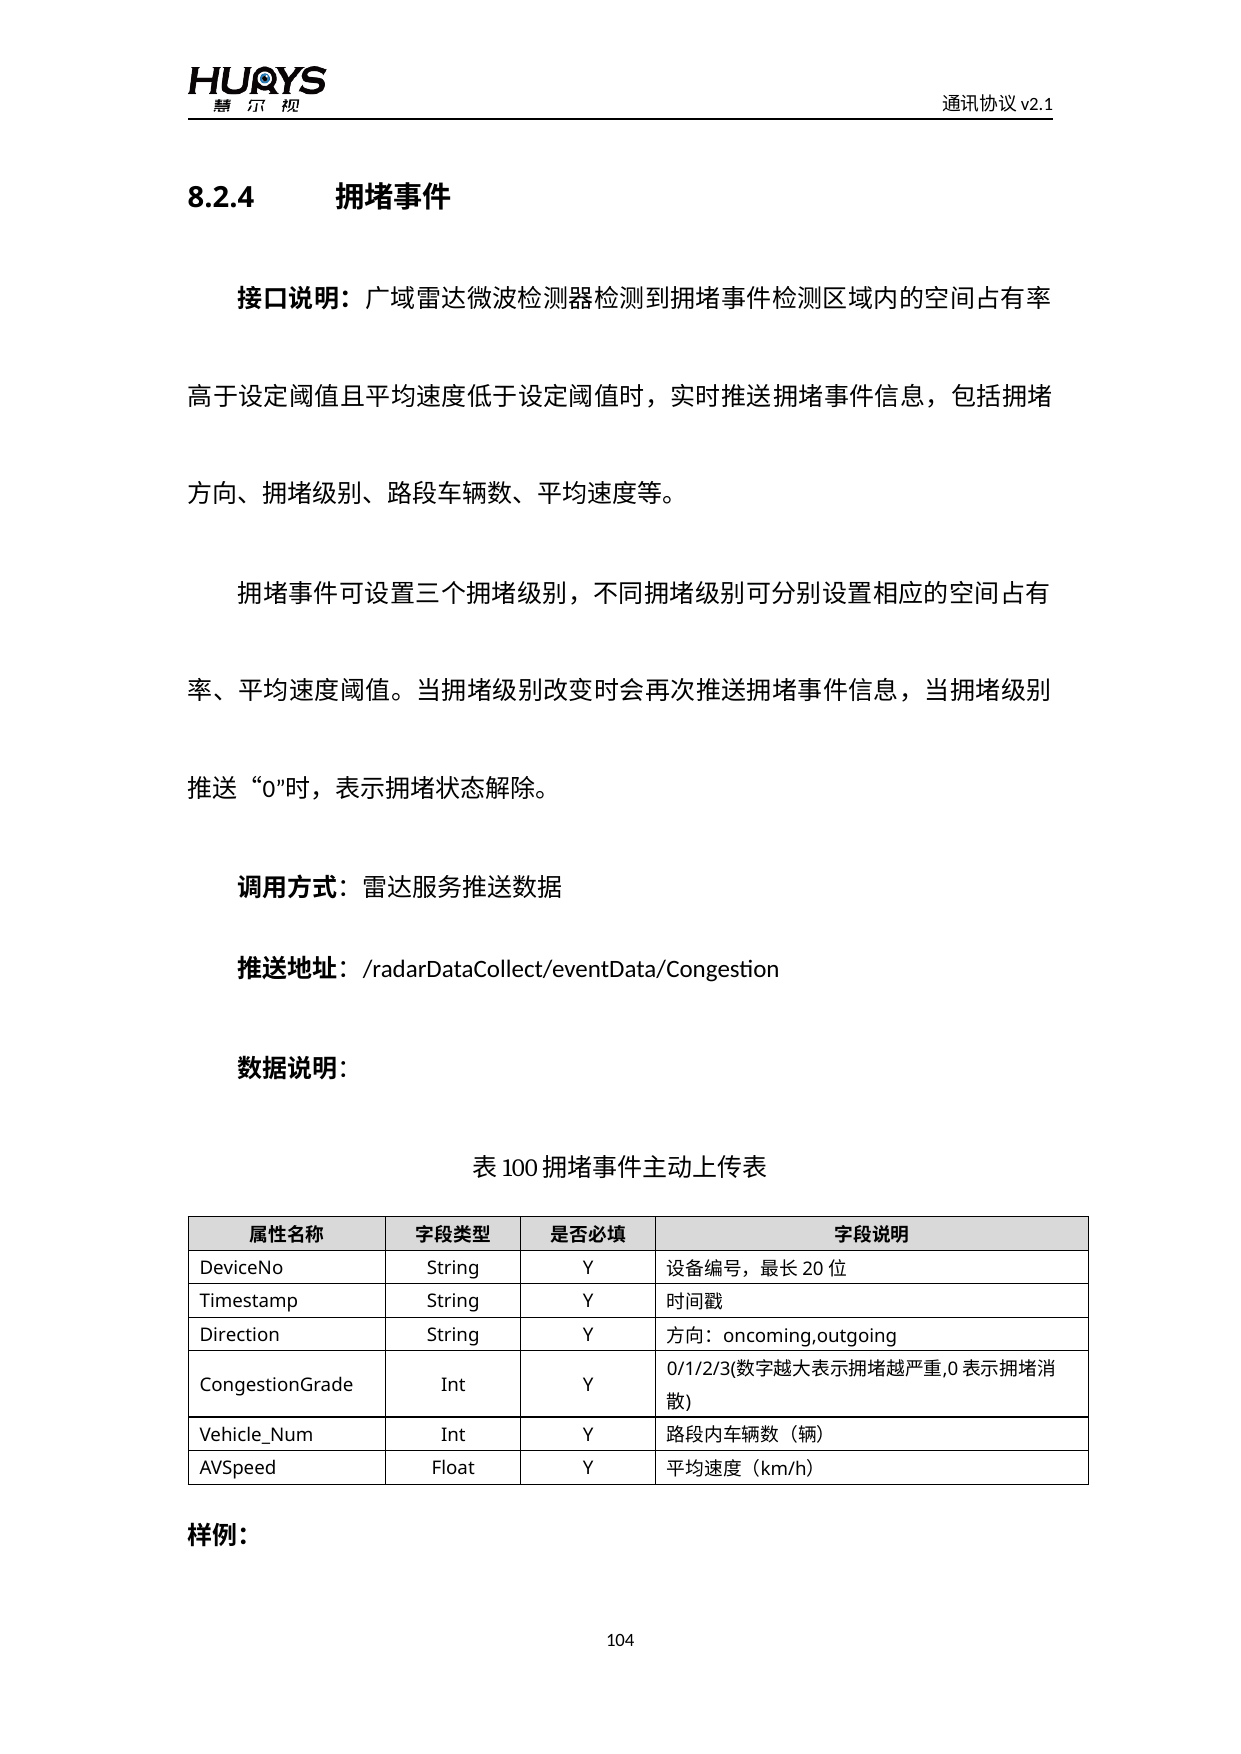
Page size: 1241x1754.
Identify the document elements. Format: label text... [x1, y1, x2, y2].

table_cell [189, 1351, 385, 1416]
text 表100拥堵事件主动上传表 [187, 1133, 1053, 1198]
picture [187, 66, 327, 112]
text 推送地址：/radarDataCollect/eventData/Congestion [187, 934, 1053, 999]
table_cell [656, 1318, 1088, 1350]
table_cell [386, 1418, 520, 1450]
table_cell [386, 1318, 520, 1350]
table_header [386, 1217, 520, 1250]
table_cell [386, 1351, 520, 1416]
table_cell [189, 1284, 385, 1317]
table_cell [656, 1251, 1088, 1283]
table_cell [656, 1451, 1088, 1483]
text 拥堵事件 [187, 162, 1053, 227]
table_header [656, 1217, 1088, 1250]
text 拥堵事件可设置三个拥堵级别，不同拥堵级别可分别设置相应的空间占有率、平均速度阈值。当拥堵级别改变时会再次推送拥堵事件信息，当拥堵级别推送“0”时，表示拥堵状态解除。 [187, 559, 1053, 819]
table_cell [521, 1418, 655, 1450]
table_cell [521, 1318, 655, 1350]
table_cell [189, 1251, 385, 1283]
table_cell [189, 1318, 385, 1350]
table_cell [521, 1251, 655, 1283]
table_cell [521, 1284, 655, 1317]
text 接口说明：广域雷达微波检测器检测到拥堵事件检测区域内的空间占有率高于设定阈值且平均速度低于设定阈值时，实时推送拥堵事件信息，包括拥堵方向、拥堵级别、路段车辆数、平均速度等。 [187, 264, 1053, 524]
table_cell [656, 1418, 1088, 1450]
text 样例： [187, 1501, 1053, 1566]
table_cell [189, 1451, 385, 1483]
text 数据说明： [187, 1034, 1053, 1099]
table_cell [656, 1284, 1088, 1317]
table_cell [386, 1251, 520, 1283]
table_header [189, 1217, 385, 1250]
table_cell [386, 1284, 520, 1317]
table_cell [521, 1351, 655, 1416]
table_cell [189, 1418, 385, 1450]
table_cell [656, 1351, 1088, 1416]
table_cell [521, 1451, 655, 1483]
text 调用方式：雷达服务推送数据 [187, 853, 1053, 918]
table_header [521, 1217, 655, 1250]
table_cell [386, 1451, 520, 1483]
